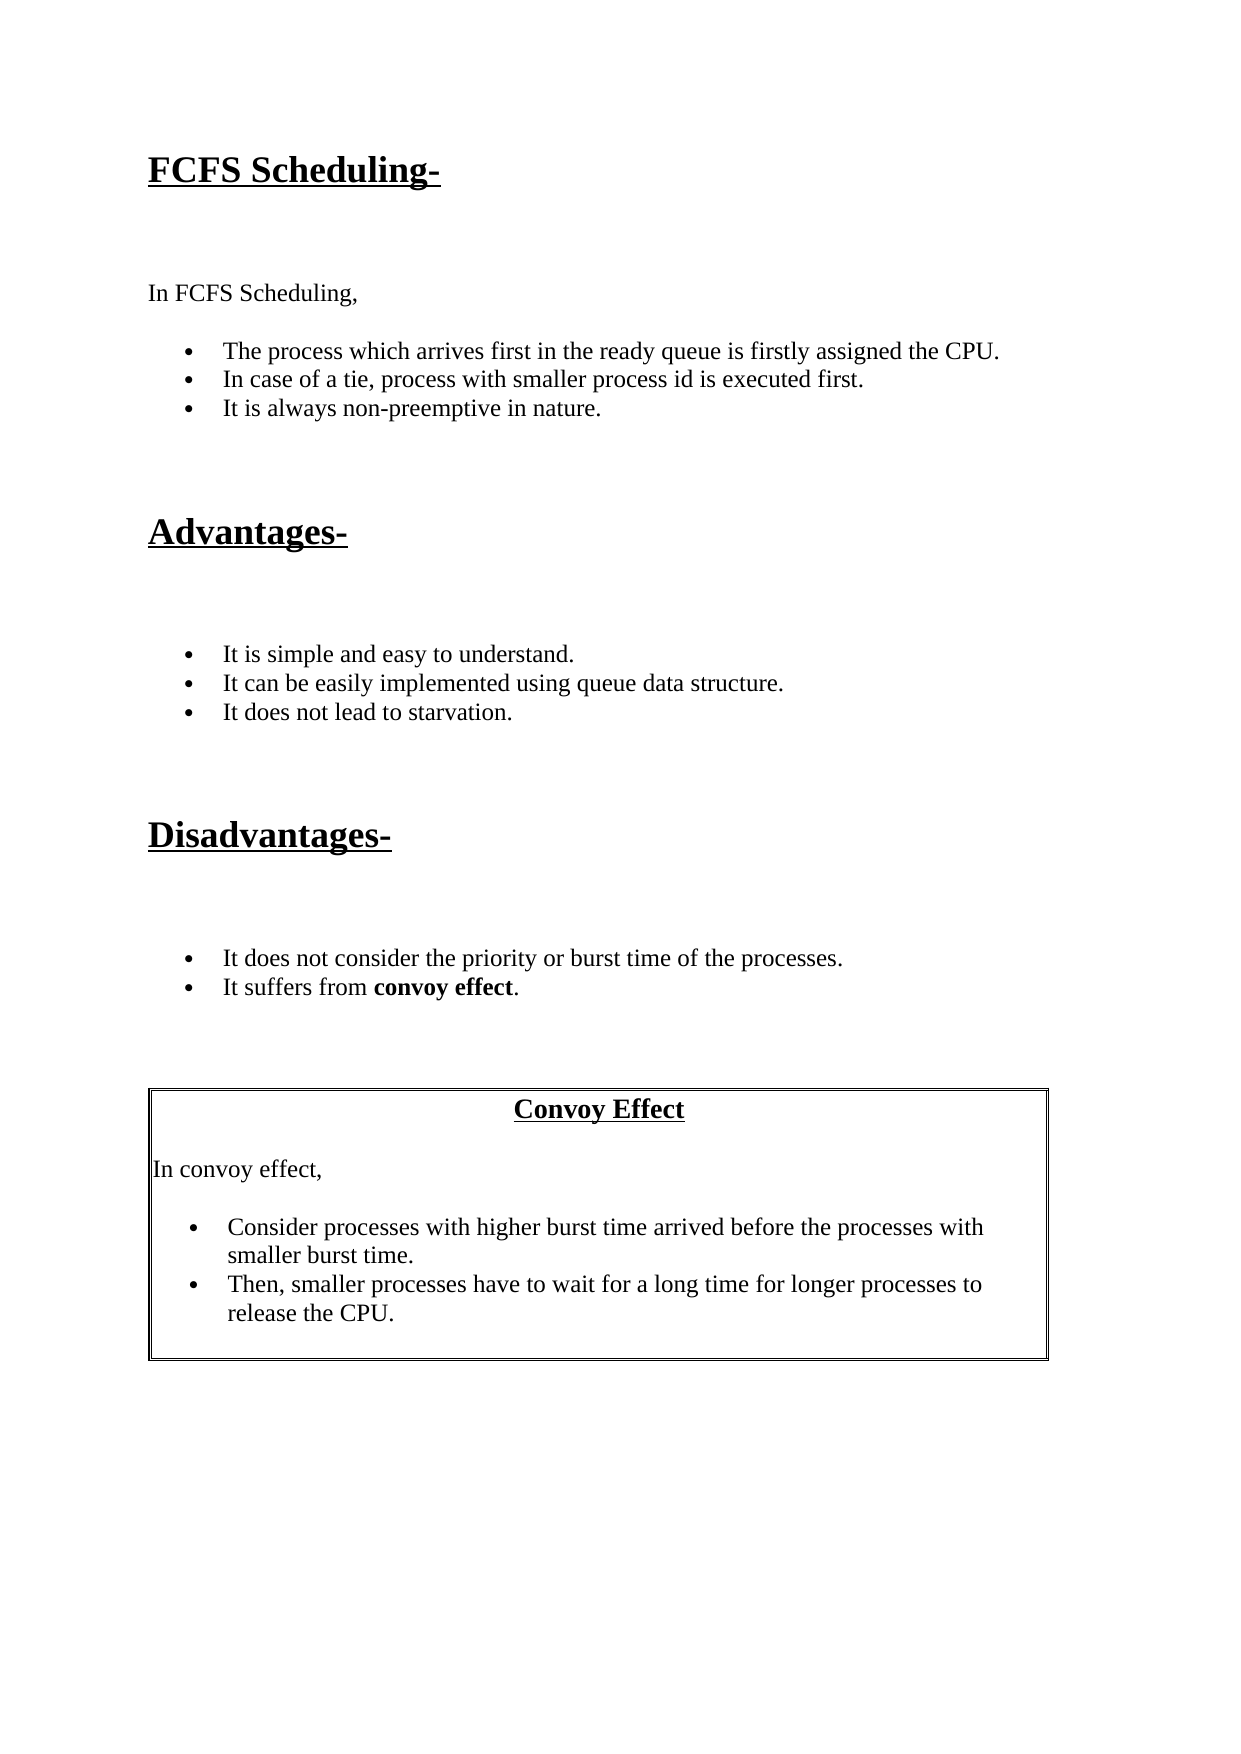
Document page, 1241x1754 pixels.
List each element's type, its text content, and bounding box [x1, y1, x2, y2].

list It can be easily implemented using queue data structure. [185, 668, 1092, 697]
list It is always non-preemptive in nature. [185, 393, 1092, 422]
text Advantages- [148, 509, 1092, 552]
text In FCFS Scheduling, [148, 278, 1092, 307]
text Disadvantages- [148, 813, 1092, 856]
list It is simple and easy to understand. [185, 639, 1092, 668]
list It does not consider the priority or burst time of the processes. [185, 943, 1092, 972]
list It suffers from convoy effect. [185, 972, 1092, 1000]
list It does not lead to starvation. [185, 697, 1092, 726]
text FCFS Scheduling- [148, 148, 1092, 191]
list In case of a tie, process with smaller process id is executed first. [185, 364, 1092, 393]
list The process which arrives first in the ready queue is firstly assigned the CPU. [185, 336, 1092, 364]
table_header Convoy Effect In convoy effect, Consider processes with higher burst time arrived before the processes with smaller burst time. Then, smaller processes have to wait for a long time for longer processes to release the CPU. [152, 1091, 1046, 1357]
